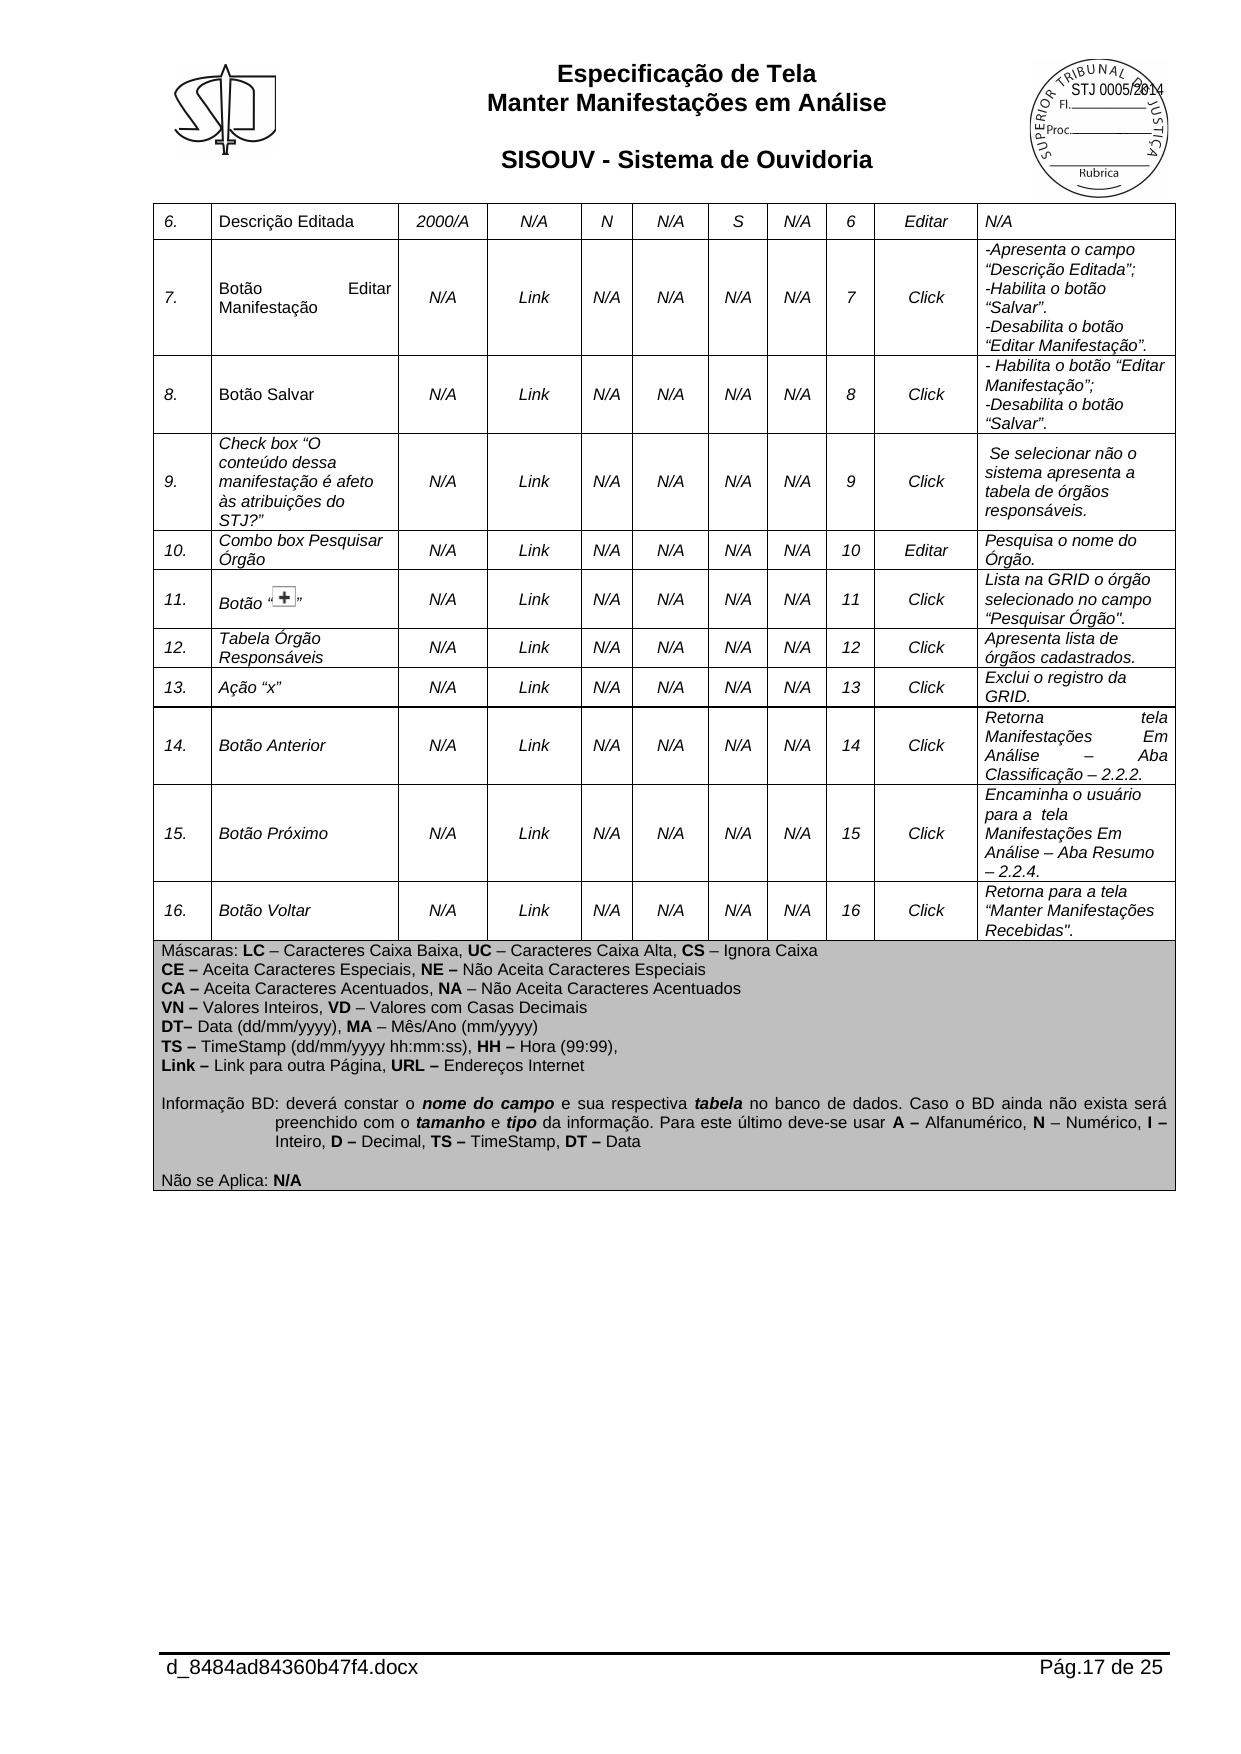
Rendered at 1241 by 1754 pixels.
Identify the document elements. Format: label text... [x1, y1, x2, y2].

table_cell N/A [633, 629, 708, 667]
table_cell Click [875, 668, 977, 706]
table_cell Click [875, 240, 977, 355]
table_cell N/A [582, 531, 632, 569]
table_cell N/A [633, 531, 708, 569]
table_cell Click [875, 629, 977, 667]
table_cell N/A [582, 668, 632, 706]
table_cell Link [488, 240, 581, 355]
table_cell Tabela Órgão Responsáveis [212, 629, 398, 667]
table_cell 10 [827, 531, 874, 569]
table_cell N/A [633, 785, 708, 881]
table_cell N/A [399, 629, 487, 667]
table_cell [154, 785, 211, 881]
table_cell N/A [582, 356, 632, 433]
picture [272, 584, 296, 610]
table_cell N/A [709, 629, 767, 667]
table_cell N/A [488, 204, 581, 239]
table_cell N/A [768, 434, 826, 530]
table_cell N/A [633, 882, 708, 939]
table_cell Click [875, 434, 977, 530]
table_cell [154, 708, 211, 784]
table_cell Pesquisa o nome do Órgão. [978, 531, 1175, 569]
table_cell N/A [709, 240, 767, 355]
table_cell N/A [633, 570, 708, 628]
table_cell Link [488, 570, 581, 628]
table_cell N/A [633, 708, 708, 784]
table_cell Link [488, 785, 581, 881]
table_cell Check box “O conteúdo dessa manifestação é afeto às atribuições do STJ?” [212, 434, 398, 530]
table_cell N/A [768, 240, 826, 355]
table_cell Botão Editar Manifestação [212, 240, 398, 355]
table_cell N/A [768, 531, 826, 569]
table_cell 9 [827, 434, 874, 530]
table_cell Link [488, 356, 581, 433]
table_cell N/A [633, 668, 708, 706]
table_cell N/A [399, 240, 487, 355]
table_cell N/A [768, 785, 826, 881]
table_cell N/A [768, 708, 826, 784]
table_cell N/A [768, 204, 826, 239]
table_cell N/A [399, 356, 487, 433]
table_cell Click [875, 570, 977, 628]
table_cell N/A [399, 668, 487, 706]
table_cell 12 [827, 629, 874, 667]
table_cell Exclui o registro da GRID. [978, 668, 1175, 706]
table_cell N/A [582, 785, 632, 881]
table_cell Apresenta lista de órgãos cadastrados. [978, 629, 1175, 667]
table_cell N/A [709, 531, 767, 569]
table_cell N/A [399, 708, 487, 784]
table_cell Se selecionar não o sistema apresenta a tabela de órgãos responsáveis. [978, 434, 1175, 530]
table_cell Editar [875, 531, 977, 569]
table_cell N/A [768, 629, 826, 667]
table_cell 2000/A [399, 204, 487, 239]
table_cell Link [488, 629, 581, 667]
table_cell [154, 531, 211, 569]
table_cell Lista na GRID o órgão selecionado no campo “Pesquisar Órgão". [978, 570, 1175, 628]
table_cell 15 [827, 785, 874, 881]
table_cell Botão “” [212, 570, 398, 628]
table_cell N/A [633, 356, 708, 433]
table_cell N/A [399, 882, 487, 939]
table_cell Editar [875, 204, 977, 239]
table_cell 16 [827, 882, 874, 939]
table_cell Combo box Pesquisar Órgão [212, 531, 398, 569]
table_cell 14 [827, 708, 874, 784]
table_cell N/A [709, 785, 767, 881]
table_cell Link [488, 434, 581, 530]
table_cell Retorna tela Manifestações Em Análise – Aba Classificação – 2.2.2. [978, 708, 1175, 784]
table_cell Link [488, 708, 581, 784]
table_cell N/A [709, 434, 767, 530]
table_cell N/A [582, 434, 632, 530]
table_cell N/A [399, 570, 487, 628]
table_cell N/A [978, 204, 1175, 239]
table_cell 8 [827, 356, 874, 433]
table_cell N/A [582, 629, 632, 667]
table_cell Ação “x” [212, 668, 398, 706]
table_cell Botão Próximo [212, 785, 398, 881]
table_cell N/A [709, 668, 767, 706]
table_cell N/A [582, 240, 632, 355]
table_cell Link [488, 882, 581, 939]
table_cell Retorna para a tela “Manter Manifestações Recebidas". [978, 882, 1175, 939]
table_cell Click [875, 882, 977, 939]
table_cell [154, 570, 211, 628]
table_cell N/A [582, 570, 632, 628]
table_cell [154, 356, 211, 433]
table_cell Click [875, 785, 977, 881]
table_cell Click [875, 708, 977, 784]
table_cell N/A [633, 204, 708, 239]
table_cell Botão Anterior [212, 708, 398, 784]
table_cell [154, 434, 211, 530]
picture [1029, 59, 1169, 198]
table_cell Click [875, 356, 977, 433]
table_cell [154, 240, 211, 355]
table_cell N/A [399, 785, 487, 881]
table_cell N/A [768, 356, 826, 433]
table_cell N [582, 204, 632, 239]
table_cell [154, 204, 211, 239]
table_cell N/A [633, 240, 708, 355]
table_cell N/A [709, 570, 767, 628]
table_cell N/A [709, 708, 767, 784]
table_cell N/A [582, 882, 632, 939]
table_cell N/A [633, 434, 708, 530]
table_cell Máscaras: LC – Caracteres Caixa Baixa, UC – Caracteres Caixa Alta, CS – Ignora Caixa CE – Aceita Caracteres Especiais, NE – Não Aceita Caracteres Especiais CA – Aceita Caracteres Acentuados, NA – Não Aceita Caracteres Acentuados VN – Valores Inteiros, VD – Valores com Casas Decimais DT– Data (dd/mm/yyyy), MA – Mês/Ano (mm/yyyy) TS – TimeStamp (dd/mm/yyyy hh:mm:ss), HH – Hora (99:99), Link – Link para outra Página, URL – Endereços Internet Informação BD: deverá constar o nome do campo e sua respectiva tabela no banco de dados. Caso o BD ainda não exista será preenchido com o tamanho e tipo da informação. Para este último deve-se usar A – Alfanumérico, N – Numérico, I – Inteiro, D – Decimal, TS – TimeStamp, DT – Data Não se Aplica: N/A [154, 941, 1175, 1190]
table_cell N/A [709, 356, 767, 433]
table_cell Link [488, 668, 581, 706]
table_cell N/A [582, 708, 632, 784]
table_cell Descrição Editada [212, 204, 398, 239]
table_cell N/A [768, 570, 826, 628]
table_cell Encaminha o usuário para a tela Manifestações Em Análise – Aba Resumo – 2.2.4. [978, 785, 1175, 881]
table_cell [154, 668, 211, 706]
table_cell [154, 882, 211, 939]
table_cell [154, 629, 211, 667]
table_cell 6 [827, 204, 874, 239]
table_cell S [709, 204, 767, 239]
table_cell 13 [827, 668, 874, 706]
table_cell Botão Salvar [212, 356, 398, 433]
table_cell 11 [827, 570, 874, 628]
table_cell Botão Voltar [212, 882, 398, 939]
table_cell N/A [709, 882, 767, 939]
table_cell N/A [399, 531, 487, 569]
table_cell N/A [399, 434, 487, 530]
table_cell N/A [768, 668, 826, 706]
table_cell 7 [827, 240, 874, 355]
table_cell -Apresenta o campo “Descrição Editada”; -Habilita o botão “Salvar”. -Desabilita o botão “Editar Manifestação”. [978, 240, 1175, 355]
table_cell N/A [768, 882, 826, 939]
table_cell Link [488, 531, 581, 569]
table_cell - Habilita o botão “Editar Manifestação”; -Desabilita o botão “Salvar”. [978, 356, 1175, 433]
